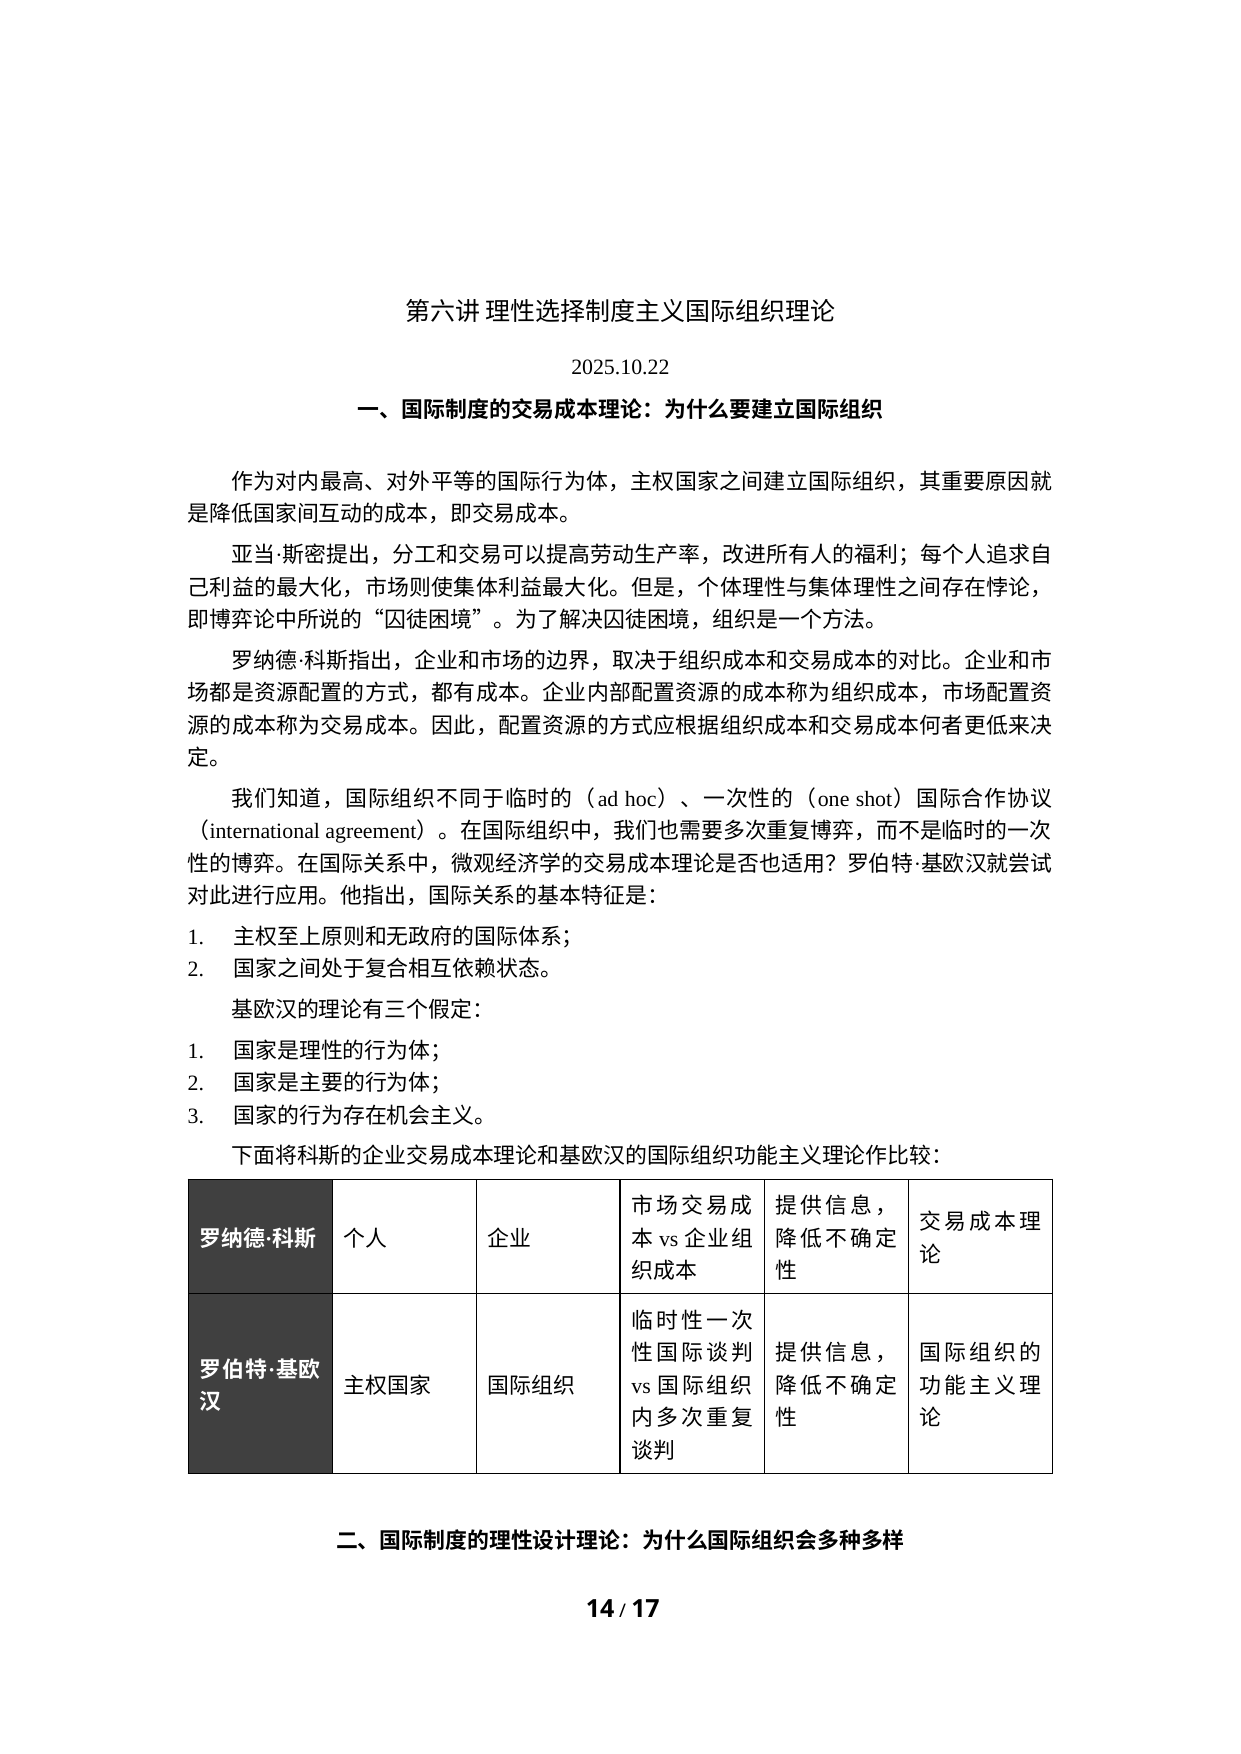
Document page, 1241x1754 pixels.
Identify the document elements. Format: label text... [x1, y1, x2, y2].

list 国家是主要的行为体； [187, 1065, 1053, 1097]
text 基欧汉的理论有三个假定： [187, 992, 1053, 1024]
text 亚当·斯密提出，分工和交易可以提高劳动生产率，改进所有人的福利；每个人追求自己利益的最大化，市场则使集体利益最大化。但是，个体理性与集体理性之间存在悖论，即博弈论中所说的“囚徒困境”。为了解决囚徒困境，组织是一个方法。 [187, 537, 1053, 634]
table_cell 主权国家 [333, 1294, 476, 1473]
text 第六讲 理性选择制度主义国际组织理论 [187, 277, 1053, 342]
text 二、国际制度的理性设计理论：为什么国际组织会多种多样 [187, 1523, 1053, 1555]
table_header 企业 [477, 1180, 619, 1293]
table_header 交易成本理论 [909, 1180, 1052, 1293]
table_cell 国际组织的功能主义理论 [909, 1294, 1052, 1473]
table_cell 罗伯特·基欧汉 [189, 1294, 332, 1473]
list 主权至上原则和无政府的国际体系； [187, 918, 1053, 951]
table_header 市场交易成本vs企业组织成本 [621, 1180, 764, 1293]
list 国家之间处于复合相互依赖状态。 [187, 951, 1053, 983]
text 罗纳德·科斯指出，企业和市场的边界，取决于组织成本和交易成本的对比。企业和市场都是资源配置的方式，都有成本。企业内部配置资源的成本称为组织成本，市场配置资源的成本称为交易成本。因此，配置资源的方式应根据组织成本和交易成本何者更低来决定。 [187, 642, 1053, 772]
table_cell 提供信息，降低不确定性 [765, 1294, 908, 1473]
table_header 提供信息，降低不确定性 [765, 1180, 908, 1293]
text 作为对内最高、对外平等的国际行为体，主权国家之间建立国际组织，其重要原因就是降低国家间互动的成本，即交易成本。 [187, 463, 1053, 528]
text 下面将科斯的企业交易成本理论和基欧汉的国际组织功能主义理论作比较： [231, 1138, 1053, 1170]
table_cell 临时性一次性国际谈判vs国际组织内多次重复谈判 [621, 1294, 764, 1473]
text 我们知道，国际组织不同于临时的（ad hoc）、一次性的（one shot）国际合作协议（international agreement）。在国际组织中，我们也需要多次重复博弈，而不是临时的一次性的博弈。在国际关系中，微观经济学的交易成本理论是否也适用？罗伯特·基欧汉就尝试对此进行应用。他指出，国际关系的基本特征是： [187, 780, 1053, 910]
list 国家是理性的行为体； [187, 1032, 1053, 1065]
table_cell 国际组织 [477, 1294, 619, 1473]
text 一、国际制度的交易成本理论：为什么要建立国际组织 [187, 391, 1053, 424]
list 国家的行为存在机会主义。 [187, 1097, 1053, 1130]
text 2025.10.22 [187, 351, 1053, 383]
table_header 个人 [333, 1180, 476, 1293]
table_header 罗纳德·科斯 [189, 1180, 332, 1293]
